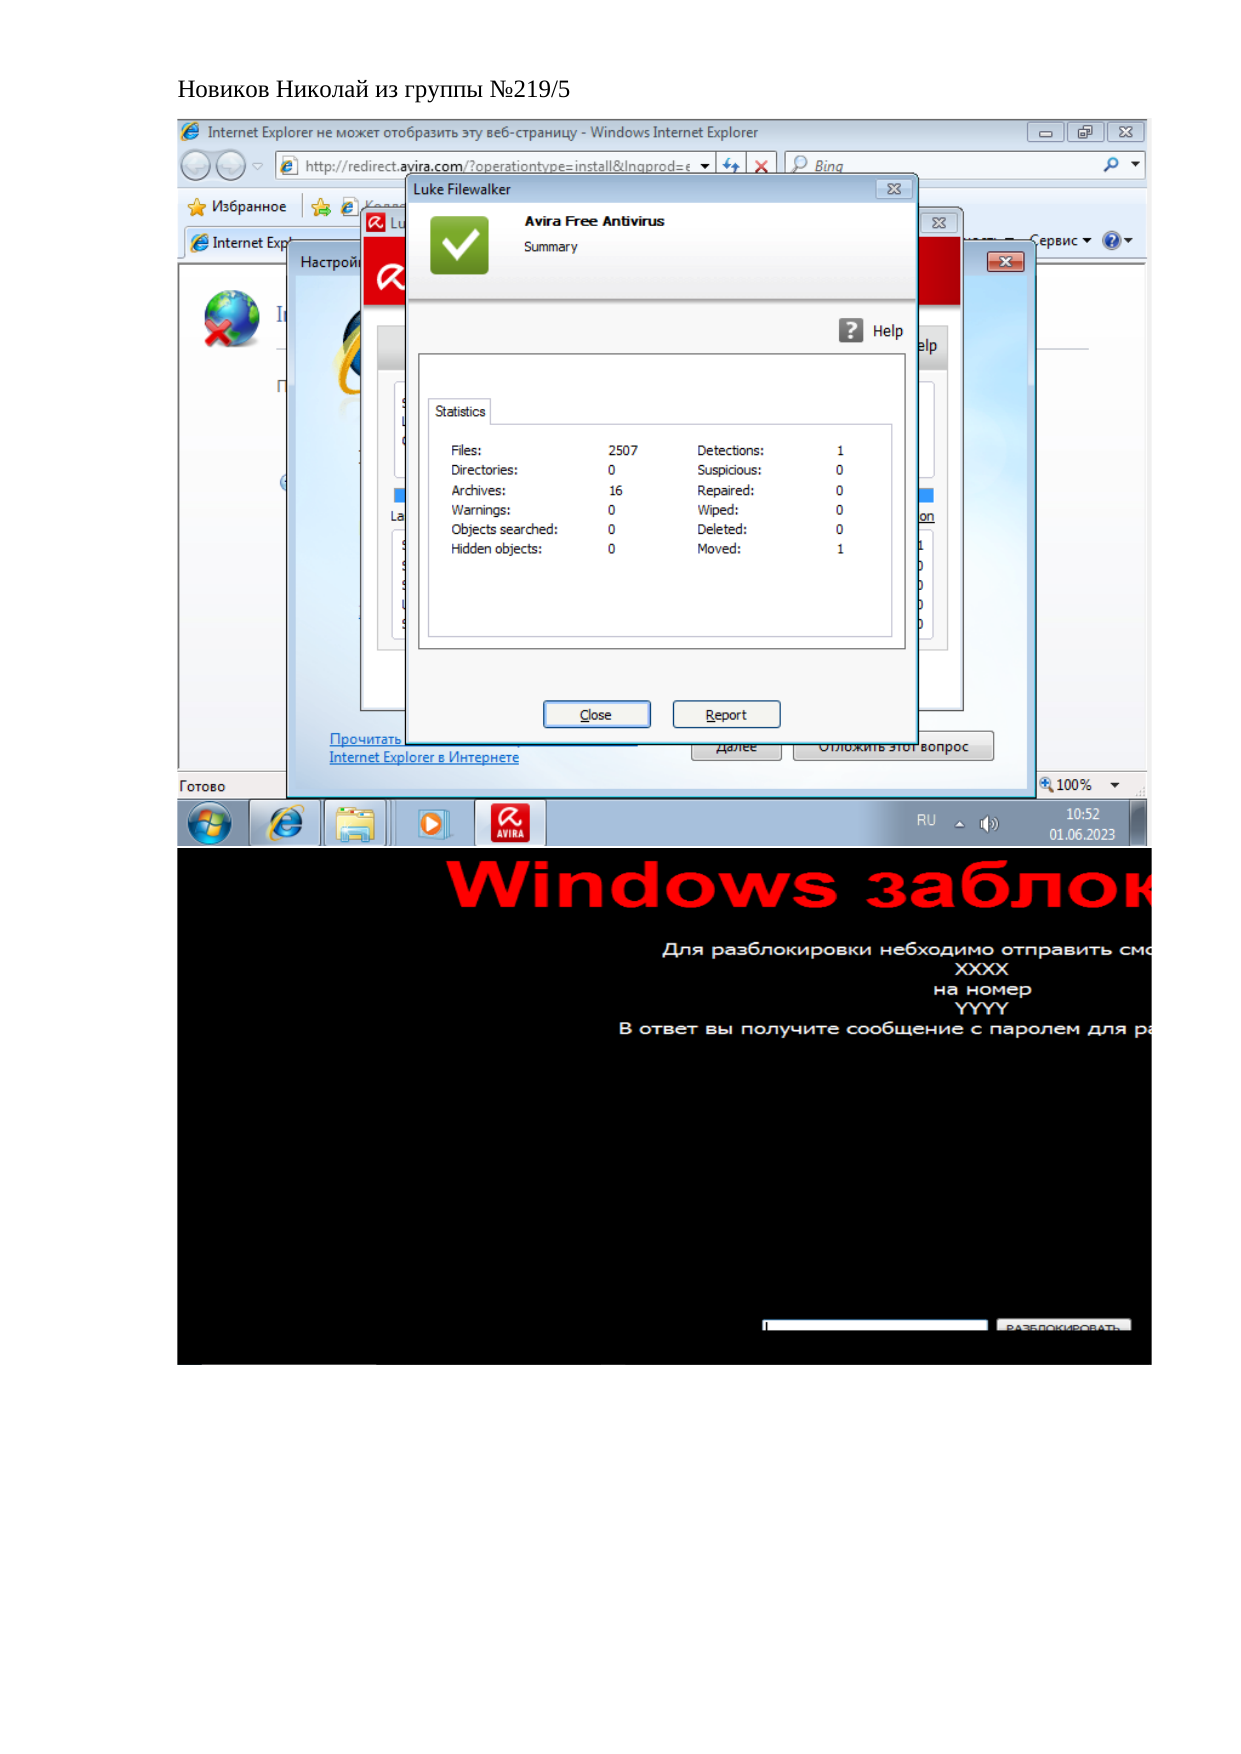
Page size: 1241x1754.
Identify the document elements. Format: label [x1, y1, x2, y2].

picture [177, 848, 1152, 1365]
picture [177, 118, 1152, 846]
